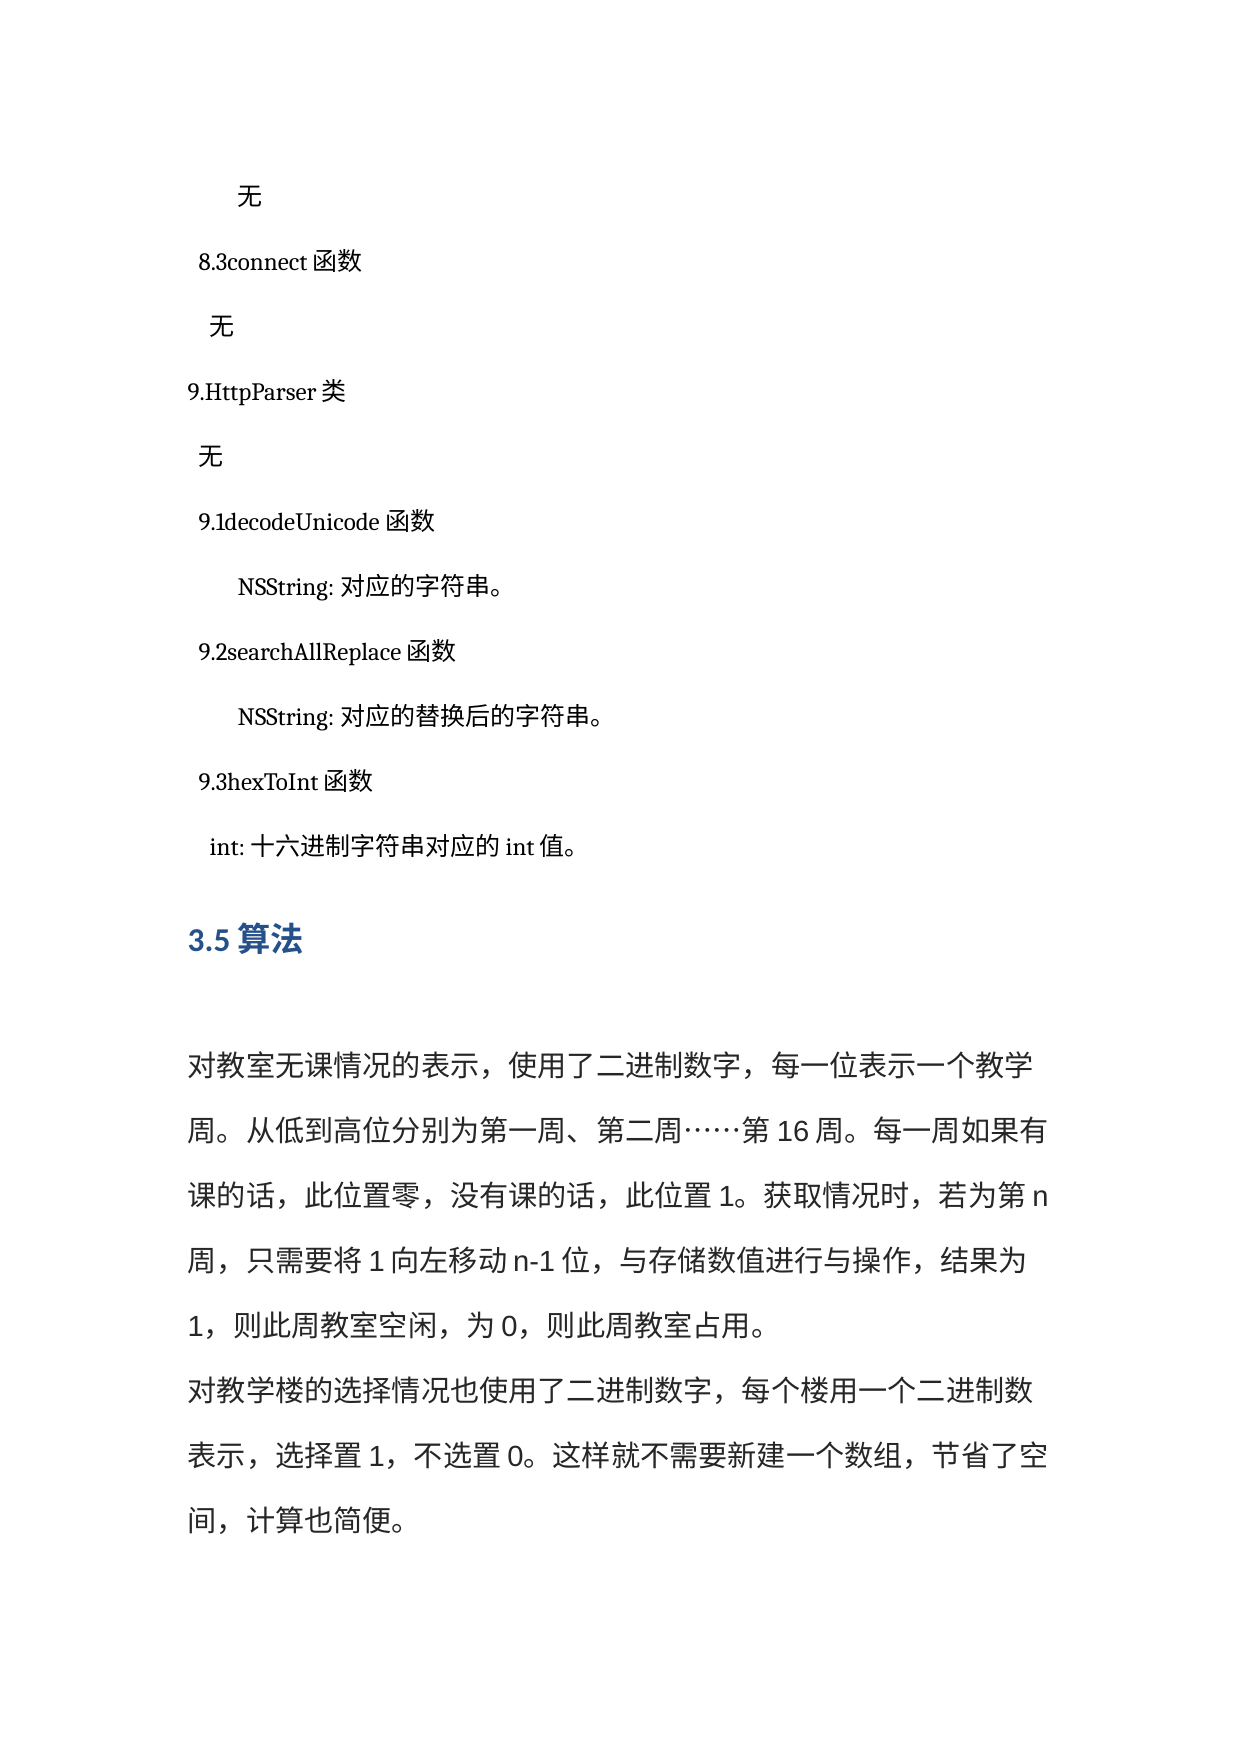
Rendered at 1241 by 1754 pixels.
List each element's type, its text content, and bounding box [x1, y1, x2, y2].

text NSString: 对应的替换后的字符串。 [187, 682, 1053, 747]
text 9.2searchAllReplace函数 [187, 617, 1053, 682]
text 对教室无课情况的表示，使用了二进制数字，每一位表示一个教学周。从低到高位分别为第一周、第二周……第16周。每一周如果有课的话，此位置零，没有课的话，此位置1。获取情况时，若为第n周，只需要将1向左移动n-1位，与存储数值进行与操作，结果为1，则此周教室空闲，为0，则此周教室占用。 [187, 1031, 1053, 1356]
text int: 十六进制字符串对应的int值。 [187, 812, 1053, 877]
text 无 [187, 292, 1053, 357]
text 对教学楼的选择情况也使用了二进制数字，每个楼用一个二进制数表示，选择置1，不选置0。这样就不需要新建一个数组，节省了空间，计算也简便。 [187, 1356, 1053, 1551]
text 无 [187, 162, 1053, 227]
subtitle 3.5算法 [187, 904, 1053, 969]
text 9.3hexToInt函数 [187, 747, 1053, 812]
text NSString: 对应的字符串。 [187, 552, 1053, 617]
text 9.HttpParser类 [187, 357, 1053, 422]
text 9.1decodeUnicode函数 [187, 487, 1053, 552]
text 8.3connect函数 [187, 227, 1053, 292]
text 无 [187, 422, 1053, 487]
